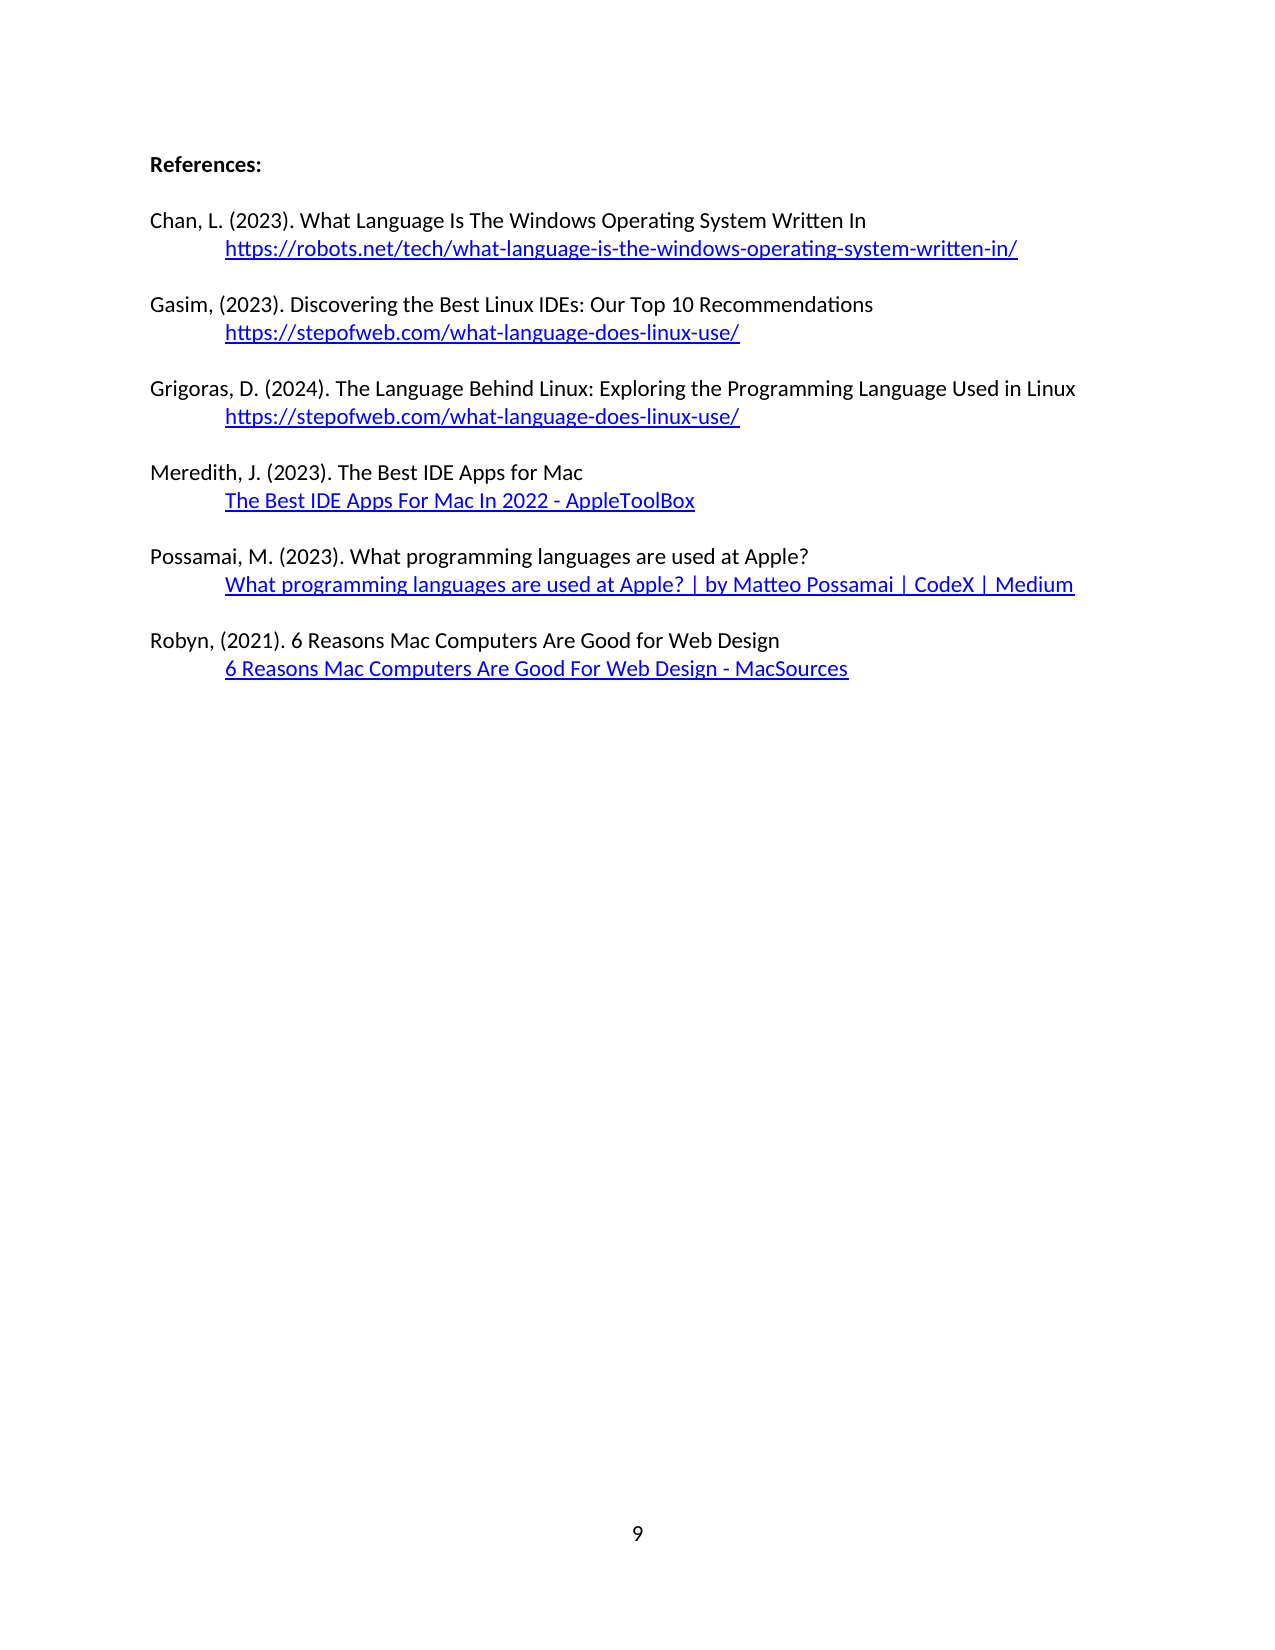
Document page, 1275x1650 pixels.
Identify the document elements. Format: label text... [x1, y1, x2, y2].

text Grigoras, D. (2024). The Language Behind Linux: Exploring the Programming Language Used in Linux [150, 374, 1125, 402]
text References: [150, 150, 1125, 178]
text Possamai, M. (2023). What programming languages are used at Apple? [150, 542, 1125, 570]
text 6 Reasons Mac Computers Are Good For Web Design - MacSources [150, 654, 1125, 682]
text Meredith, J. (2023). The Best IDE Apps for Mac [150, 458, 1125, 486]
text https://robots.net/tech/what-language-is-the-windows-operating-system-written-in/ [150, 234, 1125, 262]
text Chan, L. (2023). What Language Is The Windows Operating System Written In [150, 206, 1125, 234]
text The Best IDE Apps For Mac In 2022 - AppleToolBox [150, 486, 1125, 514]
text What programming languages are used at Apple? | by Matteo Possamai | CodeX | Medium [150, 570, 1125, 598]
text Gasim, (2023). Discovering the Best Linux IDEs: Our Top 10 Recommendations [150, 290, 1125, 318]
text https://stepofweb.com/what-language-does-linux-use/ [150, 318, 1125, 346]
text Robyn, (2021). 6 Reasons Mac Computers Are Good for Web Design [150, 626, 1125, 654]
text https://stepofweb.com/what-language-does-linux-use/ [150, 402, 1125, 430]
